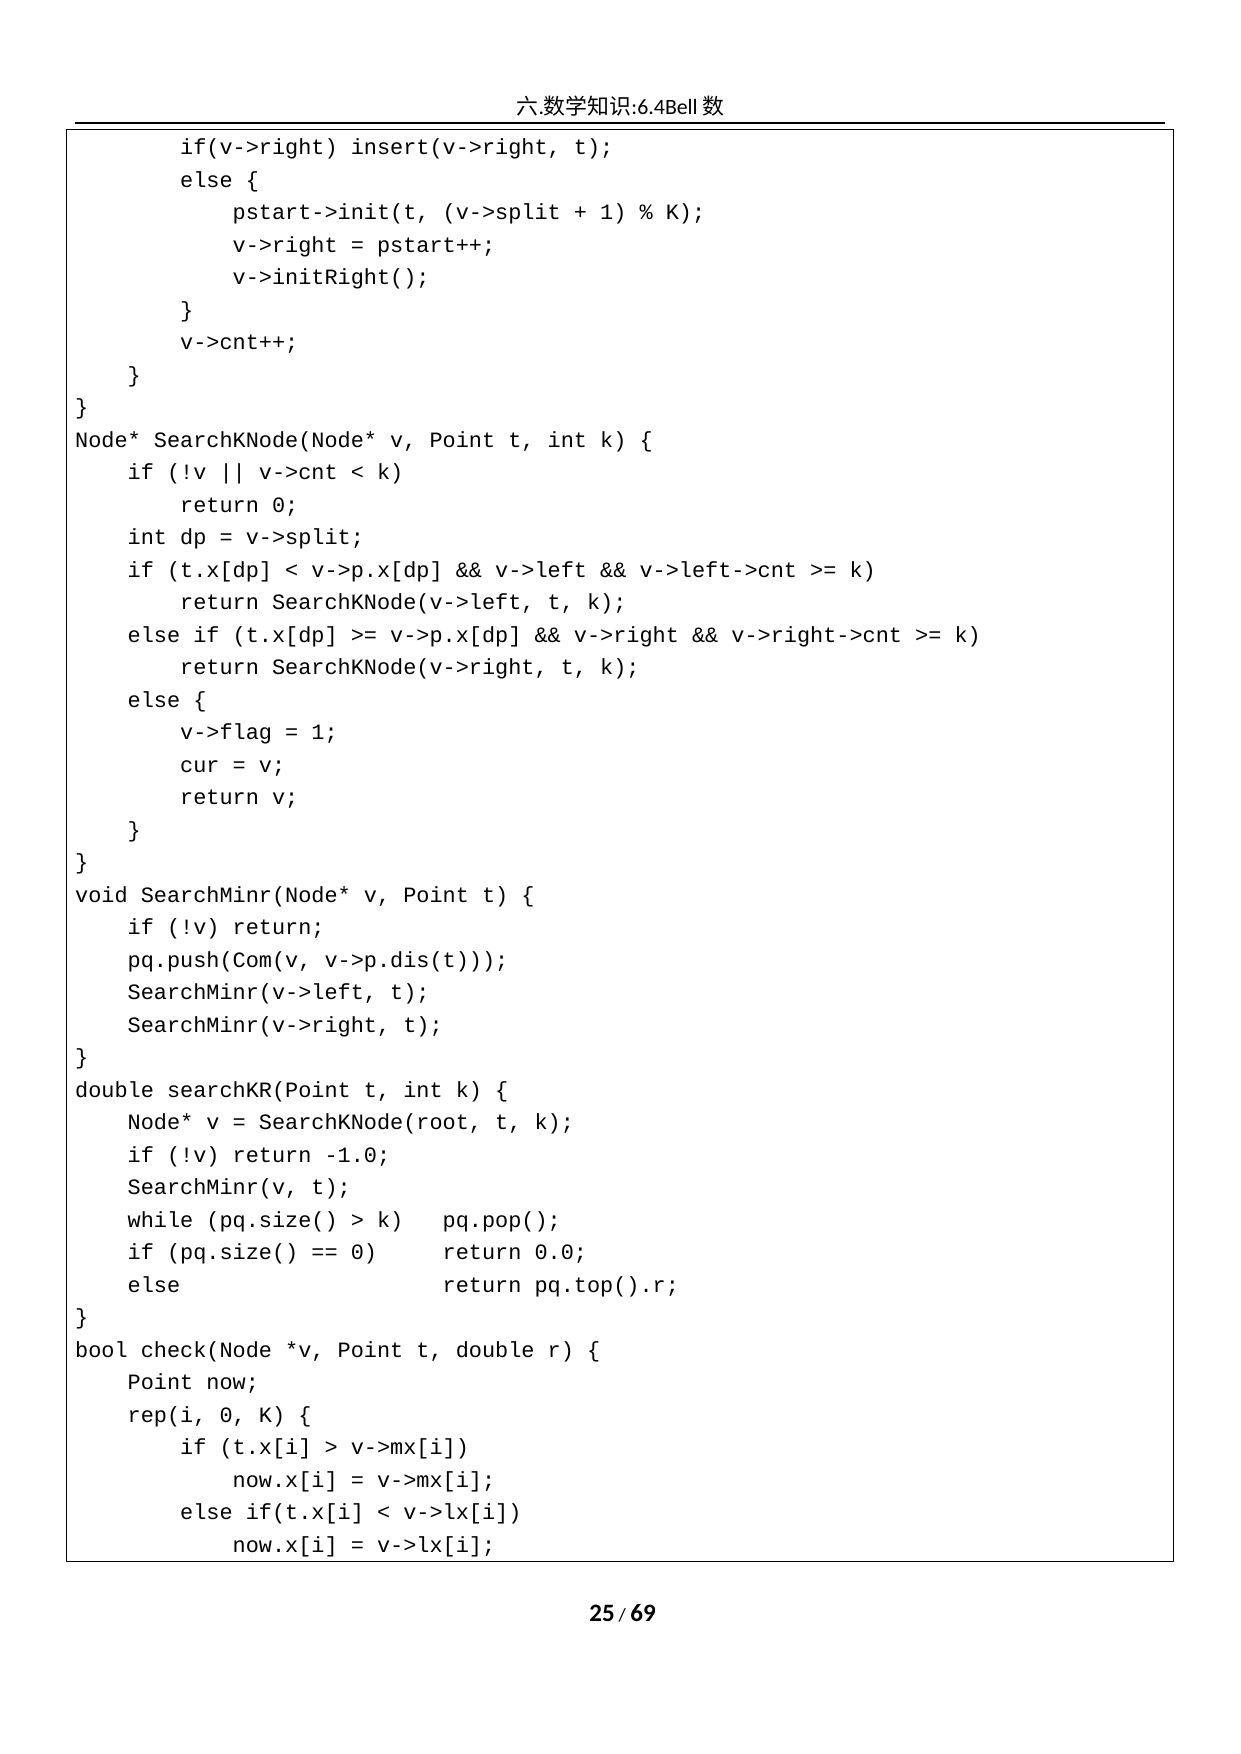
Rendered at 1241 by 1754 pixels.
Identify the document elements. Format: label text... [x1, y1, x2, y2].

text SearchMinr(v->left, t); [75, 977, 1165, 1010]
text } [75, 392, 1165, 425]
text } [75, 1302, 1165, 1335]
text } [75, 295, 1165, 327]
text v->initRight(); [75, 262, 1165, 295]
text v->cnt++; [75, 327, 1165, 360]
text while (pq.size() > k) pq.pop(); [75, 1205, 1165, 1237]
text cur = v; [75, 750, 1165, 782]
text else if (t.x[dp] >= v->p.x[dp] && v->right && v->right->cnt >= k) [75, 620, 1165, 652]
text else return pq.top().r; [75, 1270, 1165, 1302]
text if (pq.size() == 0) return 0.0; [75, 1237, 1165, 1270]
text else if(t.x[i] < v->lx[i]) [75, 1497, 1165, 1530]
text if (!v) return -1.0; [75, 1140, 1165, 1172]
text now.x[i] = v->lx[i]; [75, 1530, 1165, 1561]
text Point now; [75, 1367, 1165, 1400]
text pq.push(Com(v, v->p.dis(t))); [75, 945, 1165, 977]
text v->flag = 1; [75, 717, 1165, 750]
text rep(i, 0, K) { [75, 1400, 1165, 1432]
text SearchMinr(v->right, t); [75, 1010, 1165, 1042]
text } [75, 360, 1165, 392]
text if (t.x[i] > v->mx[i]) [75, 1432, 1165, 1465]
text return 0; [75, 490, 1165, 522]
text int dp = v->split; [75, 522, 1165, 555]
text Node* SearchKNode(Node* v, Point t, int k) { [75, 425, 1165, 457]
text double searchKR(Point t, int k) { [75, 1075, 1165, 1107]
text Node* v = SearchKNode(root, t, k); [75, 1107, 1165, 1140]
text v->right = pstart++; [75, 230, 1165, 262]
text return v; [75, 782, 1165, 815]
text if (!v) return; [75, 912, 1165, 945]
text bool check(Node *v, Point t, double r) { [75, 1335, 1165, 1367]
text now.x[i] = v->mx[i]; [75, 1465, 1165, 1497]
text else { [75, 685, 1165, 717]
text void SearchMinr(Node* v, Point t) { [75, 880, 1165, 912]
text if(v->right) insert(v->right, t); [67, 130, 1173, 165]
text } [75, 815, 1165, 847]
text if (!v || v->cnt < k) [75, 457, 1165, 490]
text } [75, 1042, 1165, 1075]
text SearchMinr(v, t); [75, 1172, 1165, 1205]
text else { [75, 165, 1165, 197]
text } [75, 847, 1165, 880]
text pstart->init(t, (v->split + 1) % K); [75, 197, 1165, 230]
text return SearchKNode(v->right, t, k); [75, 652, 1165, 685]
text return SearchKNode(v->left, t, k); [75, 587, 1165, 620]
text if (t.x[dp] < v->p.x[dp] && v->left && v->left->cnt >= k) [75, 555, 1165, 587]
